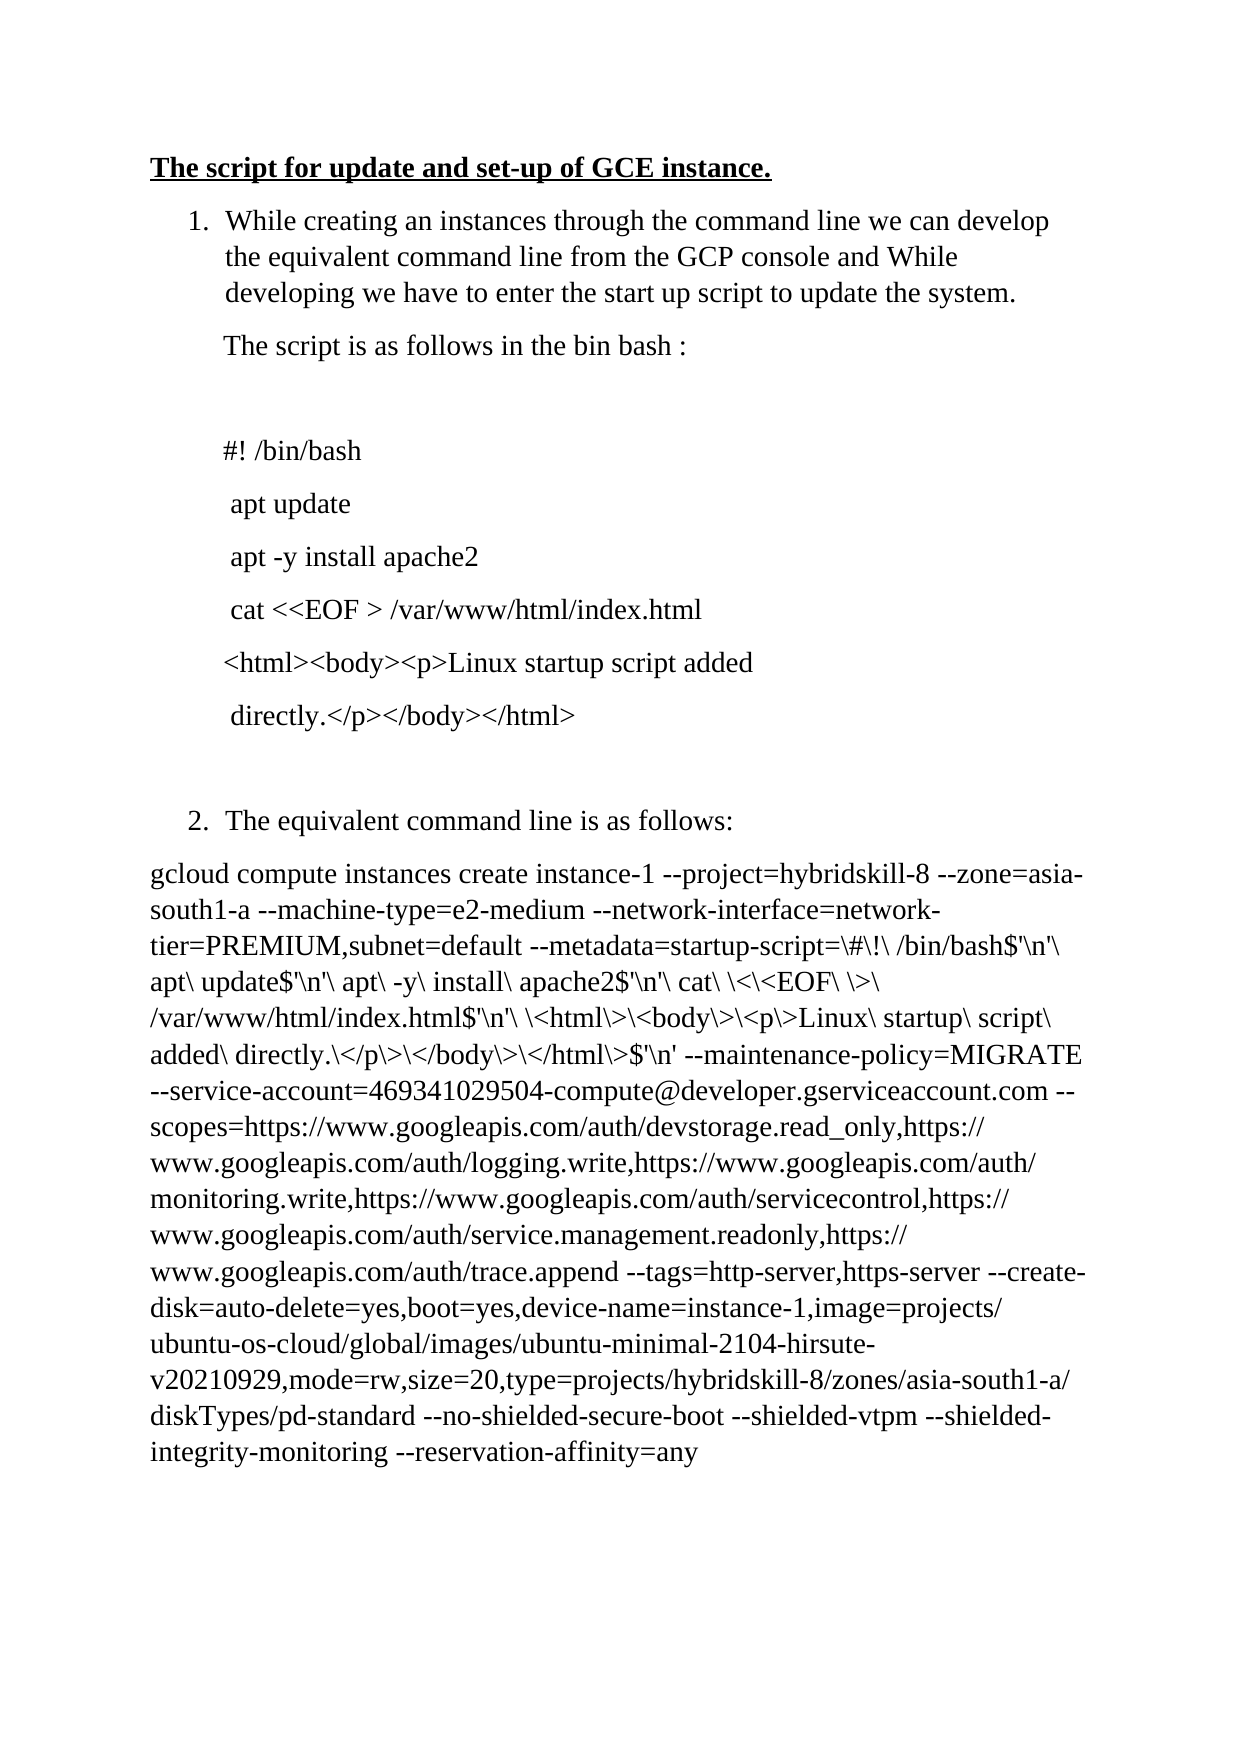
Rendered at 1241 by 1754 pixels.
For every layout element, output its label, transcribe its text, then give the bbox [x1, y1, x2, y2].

text The script is as follows in the bin bash : [150, 328, 1090, 361]
text #! /bin/bash [150, 433, 1090, 467]
list While creating an instances through the command line we can develop the equivalent command line from the GCP console and While developing we have to enter the start up script to update the system. [187, 203, 1090, 309]
text <html><body><p>Linux startup script added [150, 645, 1090, 678]
text cat <<EOF > /var/www/html/index.html [150, 592, 1090, 626]
text The script for update and set-up of GCE instance. [150, 150, 1090, 183]
text gcloud compute instances create instance-1 --project=hybridskill-8 --zone=asia-south1-a --machine-type=e2-medium --network-interface=network-tier=PREMIUM,subnet=default --metadata=startup-script=\#\!\ /bin/bash$'\n'\ apt\ update$'\n'\ apt\ -y\ install\ apache2$'\n'\ cat\ \<\<EOF\ \>\ /var/www/html/index.html$'\n'\ \<html\>\<body\>\<p\>Linux\ startup\ script\ added\ directly.\</p\>\</body\>\</html\>$'\n' --maintenance-policy=MIGRATE --service-account=469341029504-compute@developer.gserviceaccount.com --scopes=https://www.googleapis.com/auth/devstorage.read_only,https://www.googleapis.com/auth/logging.write,https://www.googleapis.com/auth/monitoring.write,https://www.googleapis.com/auth/servicecontrol,https://www.googleapis.com/auth/service.management.readonly,https://www.googleapis.com/auth/trace.append --tags=http-server,https-server --create-disk=auto-delete=yes,boot=yes,device-name=instance-1,image=projects/ubuntu-os-cloud/global/images/ubuntu-minimal-2104-hirsute-v20210929,mode=rw,size=20,type=projects/hybridskill-8/zones/asia-south1-a/diskTypes/pd-standard --no-shielded-secure-boot --shielded-vtpm --shielded-integrity-monitoring --reservation-affinity=any [150, 856, 1090, 1468]
text directly.</p></body></html> [150, 698, 1090, 731]
text apt -y install apache2 [150, 539, 1090, 573]
list The equivalent command line is as follows: [187, 803, 1090, 837]
text apt update [150, 486, 1090, 520]
